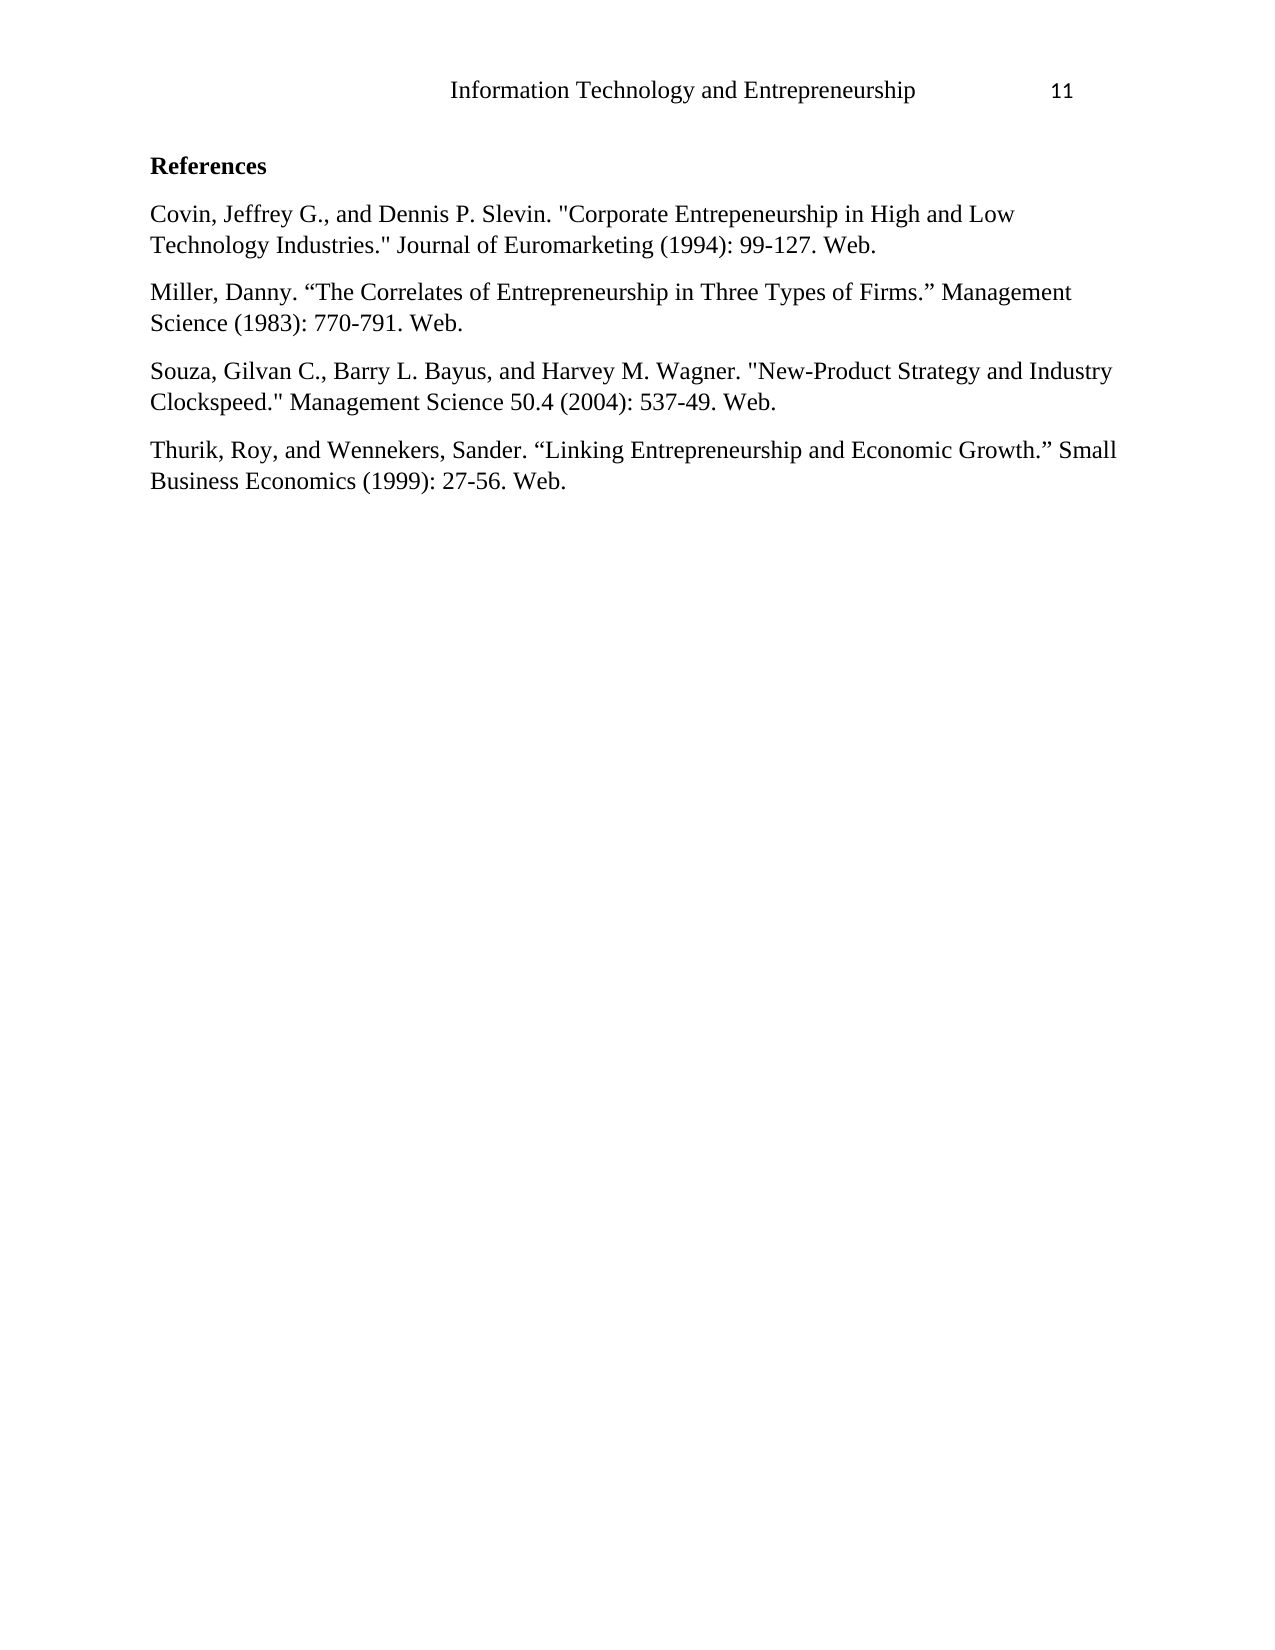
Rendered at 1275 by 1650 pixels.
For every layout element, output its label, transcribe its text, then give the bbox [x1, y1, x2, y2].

text Covin, Jeffrey G., and Dennis P. Slevin. "Corporate Entrepeneurship in High and Low Technology Industries." Journal of Euromarketing (1994): 99-127. Web. [150, 199, 1125, 258]
text Miller, Danny. “The Correlates of Entrepreneurship in Three Types of Firms.” Management Science (1983): 770-791. Web. [150, 277, 1125, 337]
text Souza, Gilvan C., Barry L. Bayus, and Harvey M. Wagner. "New-Product Strategy and Industry Clockspeed." Management Science 50.4 (2004): 537-49. Web. [150, 356, 1125, 416]
text Thurik, Roy, and Wennekers, Sander. “Linking Entrepreneurship and Economic Growth.” Small Business Economics (1999): 27-56. Web. [150, 435, 1125, 495]
text References [150, 151, 1125, 180]
